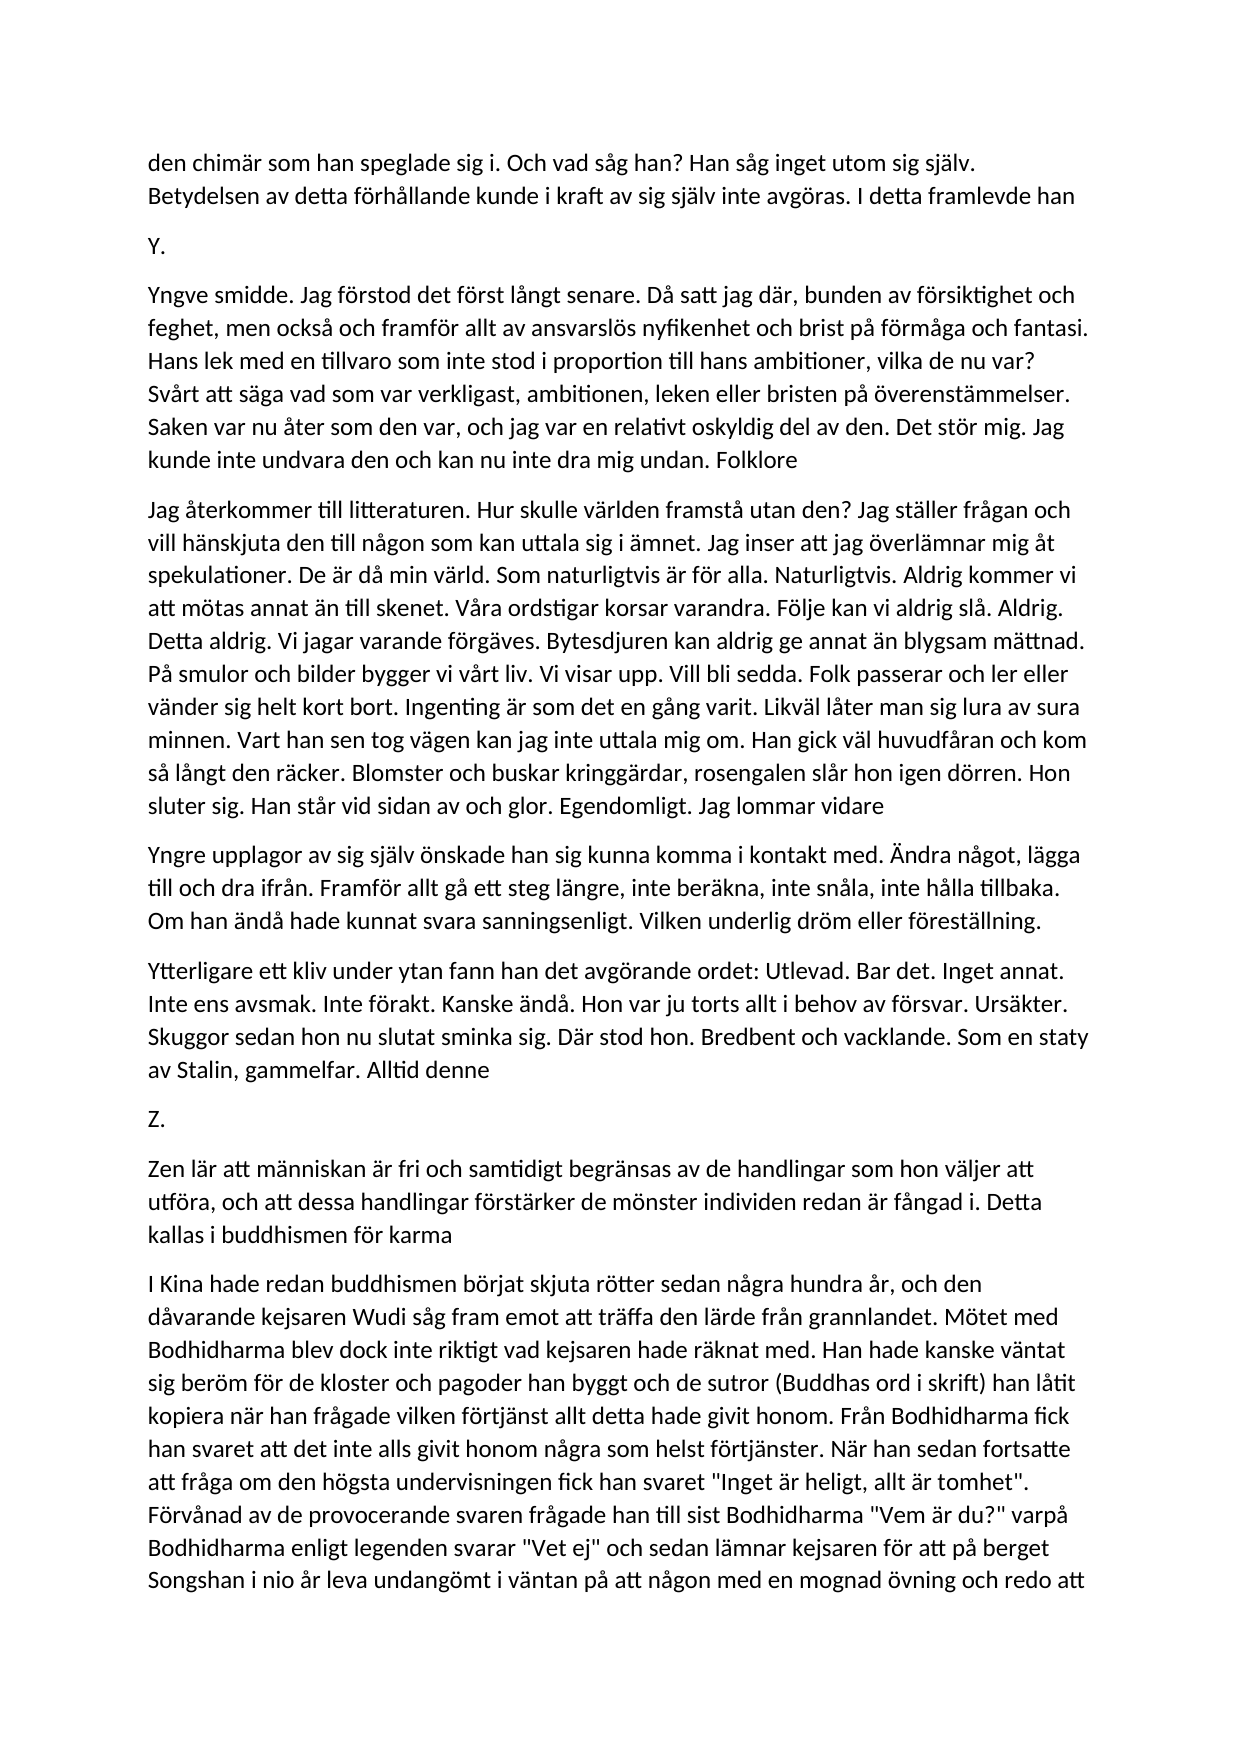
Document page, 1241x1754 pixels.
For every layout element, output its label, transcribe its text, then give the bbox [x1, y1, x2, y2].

text Ytterligare ett kliv under ytan fann han det avgörande ordet: Utlevad. Bar det. Inget annat. Inte ens avsmak. Inte förakt. Kanske ändå. Hon var ju torts allt i behov av försvar. Ursäkter. Skuggor sedan hon nu slutat sminka sig. Där stod hon. Bredbent och vacklande. Som en staty av Stalin, gammelfar. Alltid denne [148, 955, 1093, 1084]
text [148, 1268, 1093, 1595]
text Yngre upplagor av sig själv önskade han sig kunna komma i kontakt med. Ändra något, lägga till och dra ifrån. Framför allt gå ett steg längre, inte beräkna, inte snåla, inte hålla tillbaka. Om han ändå hade kunnat svara sanningsenligt. Vilken underlig dröm eller föreställning. [148, 840, 1093, 936]
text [148, 148, 1093, 211]
text Z. [148, 1103, 1093, 1134]
text Y. [148, 230, 1093, 261]
text Jag återkommer till litteraturen. Hur skulle världen framstå utan den? Jag ställer frågan och vill hänskjuta den till någon som kan uttala sig i ämnet. Jag inser att jag överlämnar mig åt spekulationer. De är då min värld. Som naturligtvis är för alla. Naturligtvis. Aldrig kommer vi att mötas annat än till skenet. Våra ordstigar korsar varandra. Följe kan vi aldrig slå. Aldrig. Detta aldrig. Vi jagar varande förgäves. Bytesdjuren kan aldrig ge annat än blygsam mättnad. På smulor och bilder bygger vi vårt liv. Vi visar upp. Vill bli sedda. Folk passerar och ler eller vänder sig helt kort bort. Ingenting är som det en gång varit. Likväl låter man sig lura av sura minnen. Vart han sen tog vägen kan jag inte uttala mig om. Han gick väl huvudfåran och kom så långt den räcker. Blomster och buskar kringgärdar, rosengalen slår hon igen dörren. Hon sluter sig. Han står vid sidan av och glor. Egendomligt. Jag lommar vidare [148, 494, 1093, 821]
text Yngve smidde. Jag förstod det först långt senare. Då satt jag där, bunden av försiktighet och feghet, men också och framför allt av ansvarslös nyfikenhet och brist på förmåga och fantasi. Hans lek med en tillvaro som inte stod i proportion till hans ambitioner, vilka de nu var? Svårt att säga vad som var verkligast, ambitionen, leken eller bristen på överenstämmelser. Saken var nu åter som den var, och jag var en relativt oskyldig del av den. Det stör mig. Jag kunde inte undvara den och kan nu inte dra mig undan. Folklore [148, 280, 1093, 475]
text Zen lär att människan är fri och samtidigt begränsas av de handlingar som hon väljer att utföra, och att dessa handlingar förstärker de mönster individen redan är fångad i. Detta kallas i buddhismen för karma [148, 1153, 1093, 1249]
